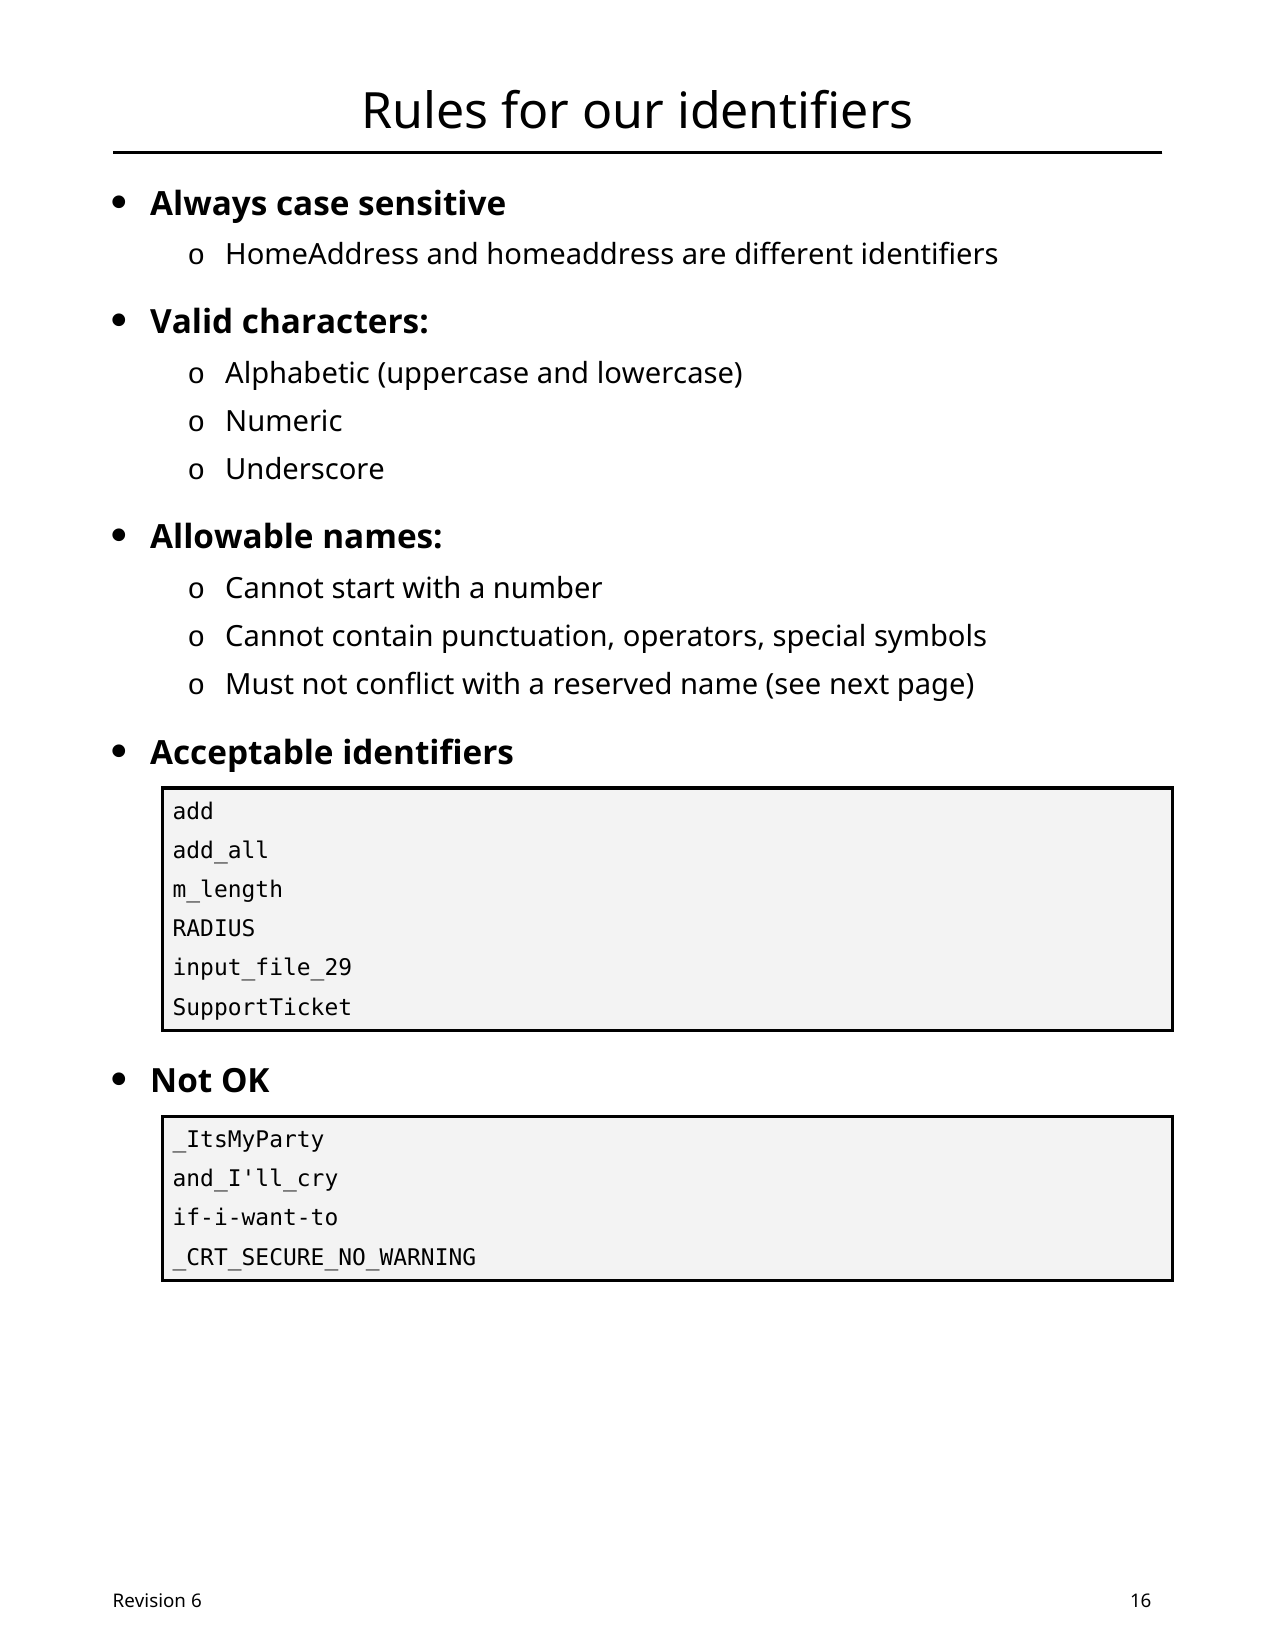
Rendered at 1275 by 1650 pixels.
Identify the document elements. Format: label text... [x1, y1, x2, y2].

text Always case sensitive [112, 179, 1162, 225]
text Alphabetic (uppercase and lowercase) [187, 352, 1162, 392]
text Cannot contain punctuation, operators, special symbols [187, 615, 1162, 655]
text Allowable names: [112, 513, 1162, 559]
text if-i-want-to [164, 1193, 1171, 1231]
text m_length [164, 865, 1171, 903]
text Must not conflict with a reserved name (see next page) [187, 663, 1162, 703]
text input_file_29 [164, 943, 1171, 981]
text Numeric [187, 400, 1162, 440]
text _ItsMyParty [164, 1118, 1171, 1153]
text HomeAddress and homeaddress are different identifiers [187, 233, 1162, 273]
text _CRT_SECURE_NO_WARNING [164, 1232, 1171, 1279]
text Acceptable identifiers [112, 728, 1162, 774]
text and_I'll_cry [164, 1154, 1171, 1192]
text add_all [164, 826, 1171, 864]
text add [164, 790, 1171, 824]
text Underscore [187, 448, 1162, 488]
text RADIUS [164, 904, 1171, 942]
text Valid characters: [112, 298, 1162, 344]
text Not OK [112, 1057, 1162, 1102]
subtitle Rules for our identifiers [112, 75, 1162, 154]
text Cannot start with a number [187, 567, 1162, 607]
text SupportTicket [164, 982, 1171, 1029]
